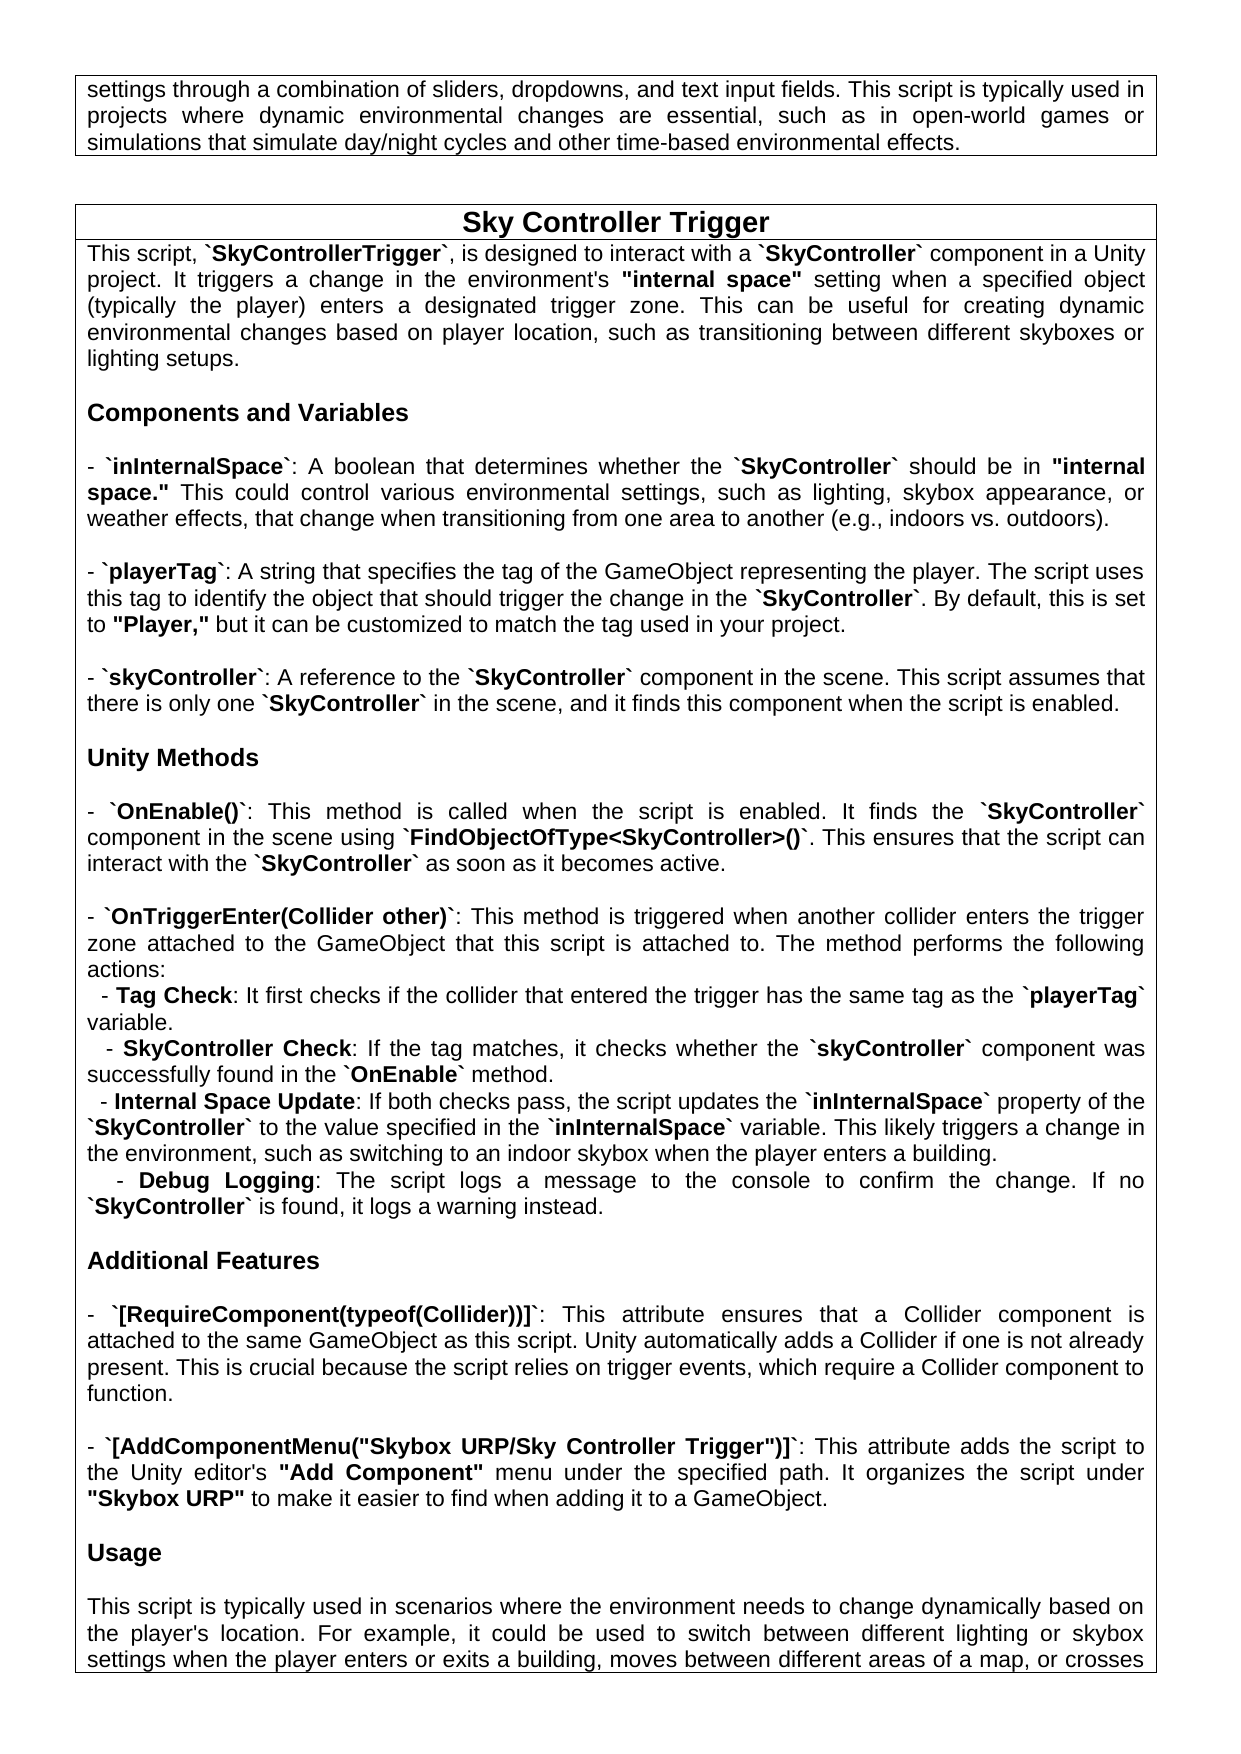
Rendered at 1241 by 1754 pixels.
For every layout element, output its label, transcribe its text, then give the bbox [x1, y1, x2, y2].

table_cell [76, 76, 1156, 155]
table_header Sky Controller Trigger [76, 205, 1156, 238]
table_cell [76, 240, 1156, 1672]
